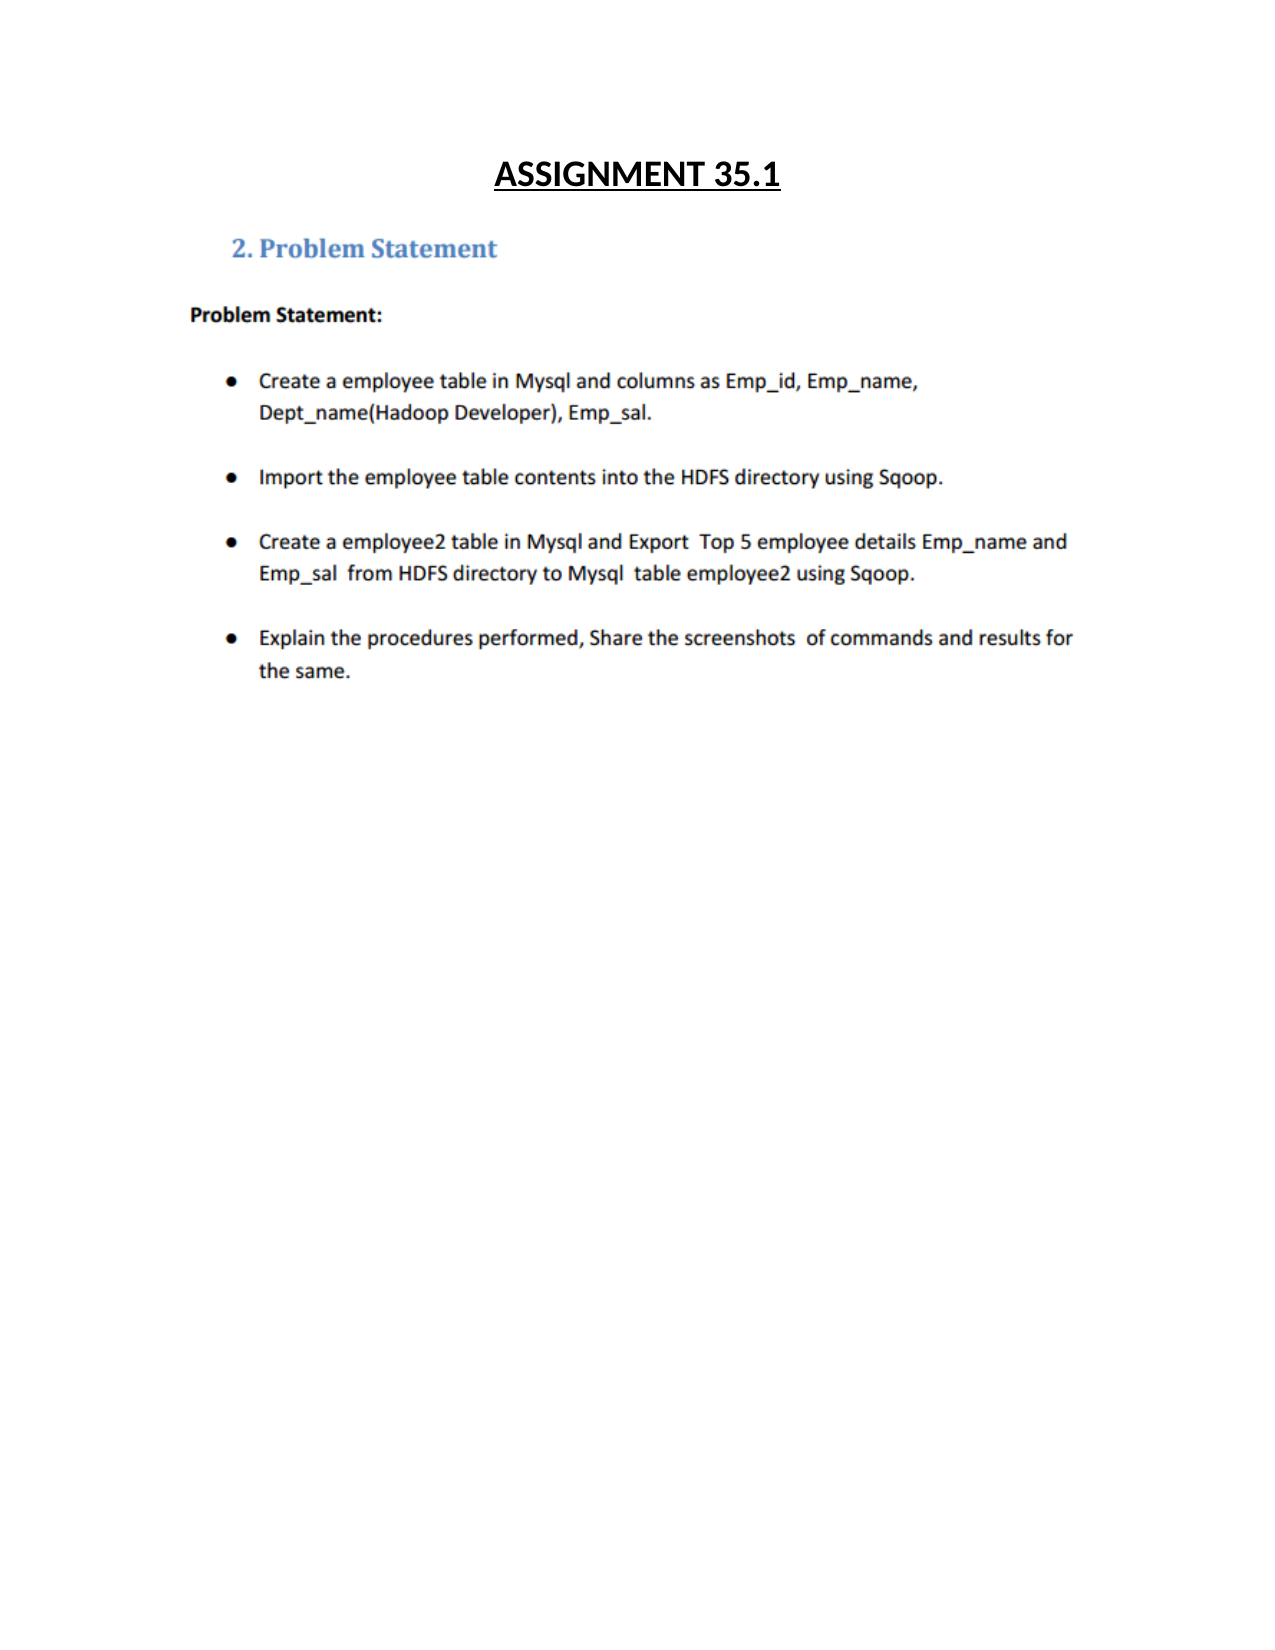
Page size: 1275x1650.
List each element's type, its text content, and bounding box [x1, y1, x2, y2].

picture [150, 216, 1125, 717]
text ASSIGNMENT 35.1 [150, 150, 1125, 196]
